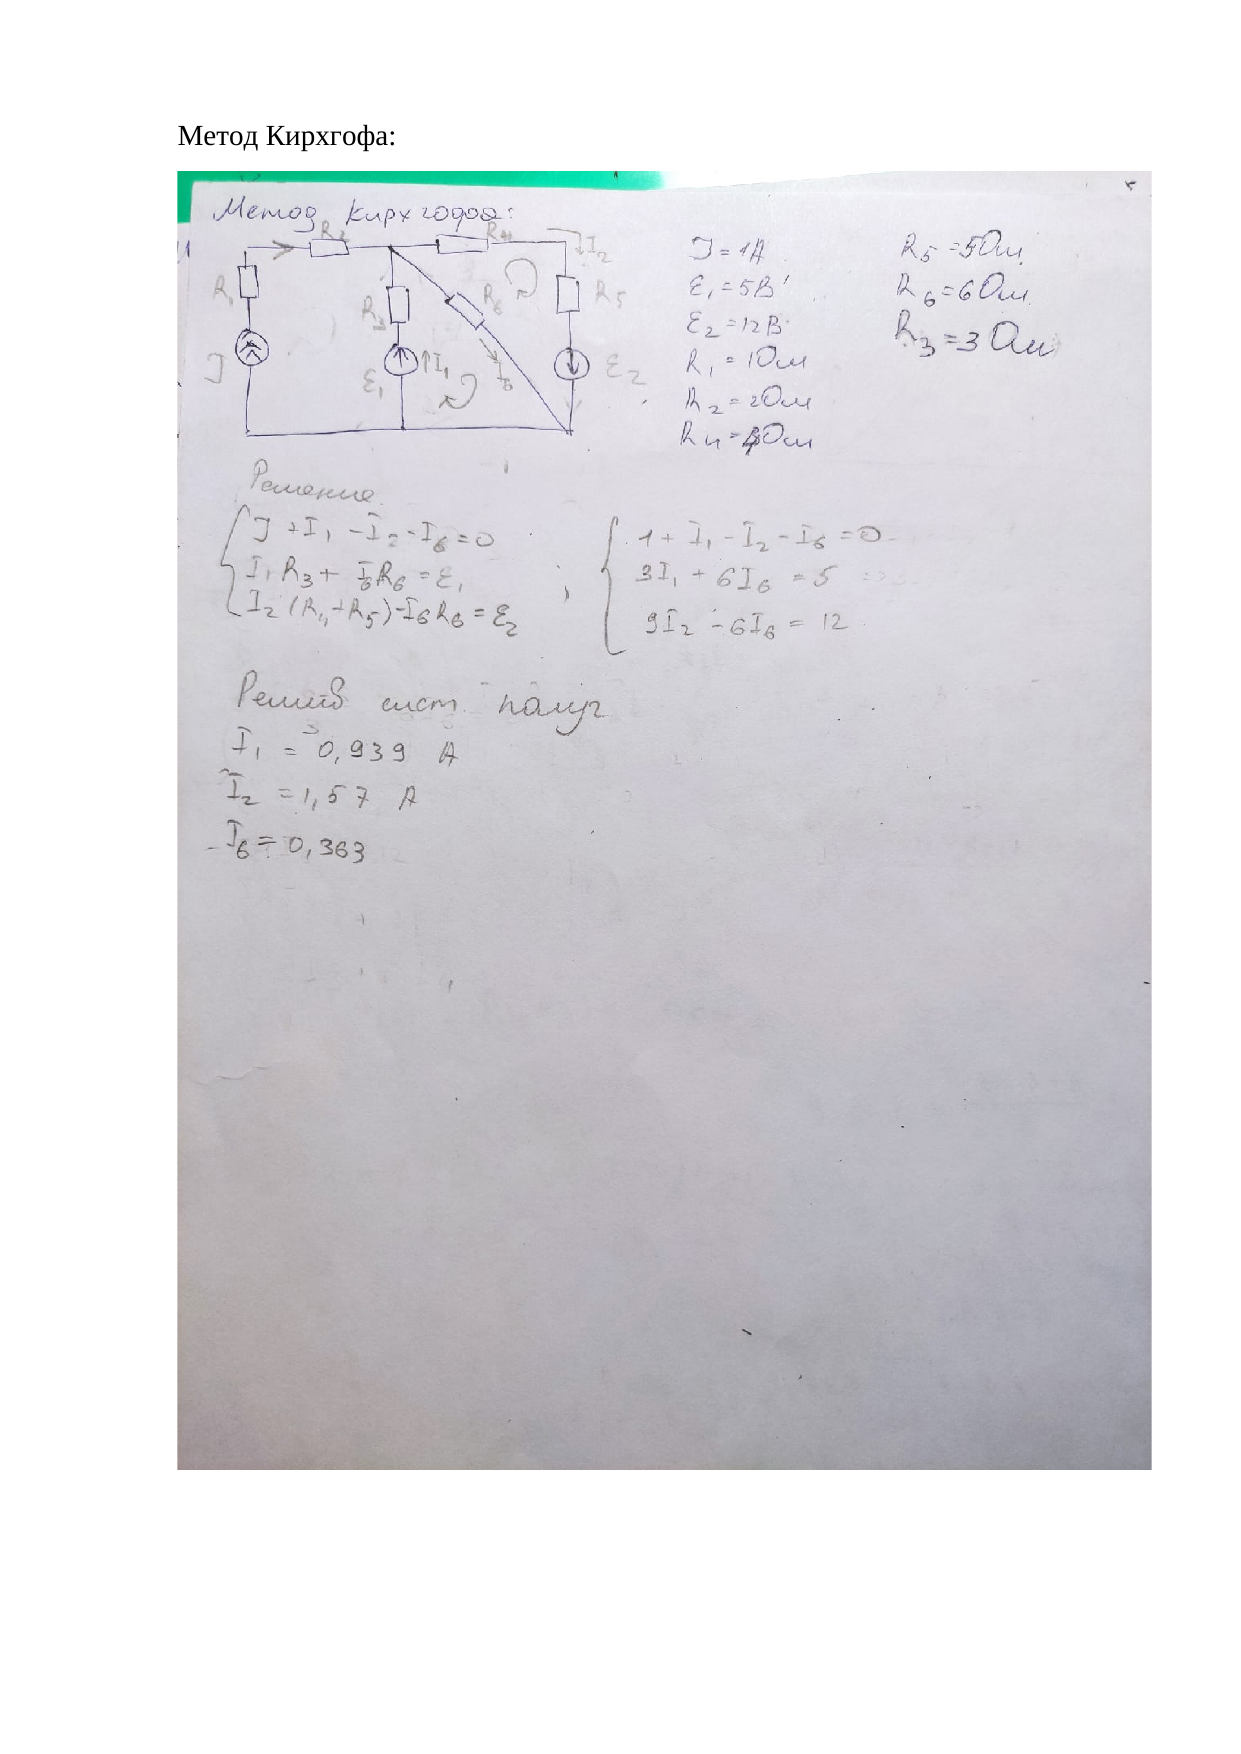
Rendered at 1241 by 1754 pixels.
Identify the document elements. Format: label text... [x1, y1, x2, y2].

text Метод Кирхгофа: [177, 118, 1152, 152]
picture [177, 171, 1152, 1470]
